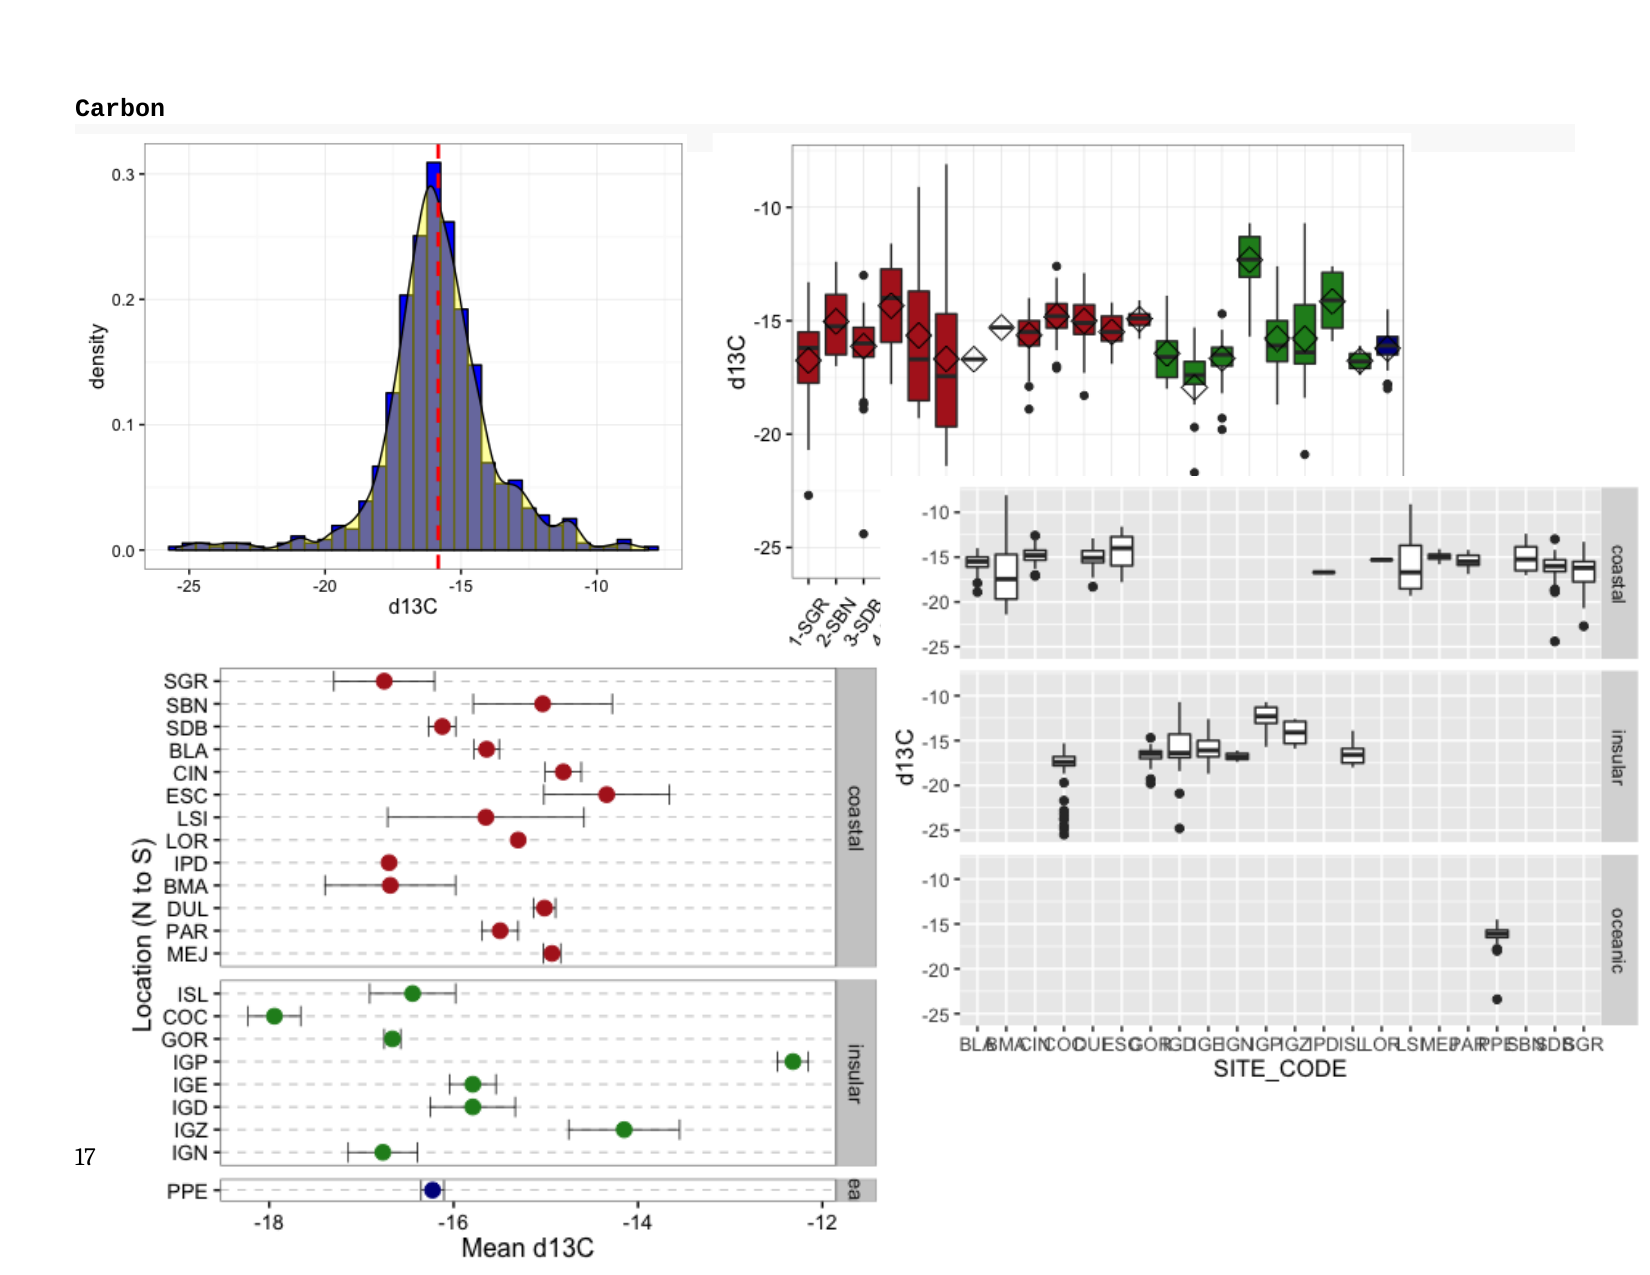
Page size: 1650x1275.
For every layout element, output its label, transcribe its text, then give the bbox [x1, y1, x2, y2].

picture [115, 133, 1648, 1272]
picture [75, 134, 688, 626]
subtitle Carbon [75, 96, 1575, 124]
